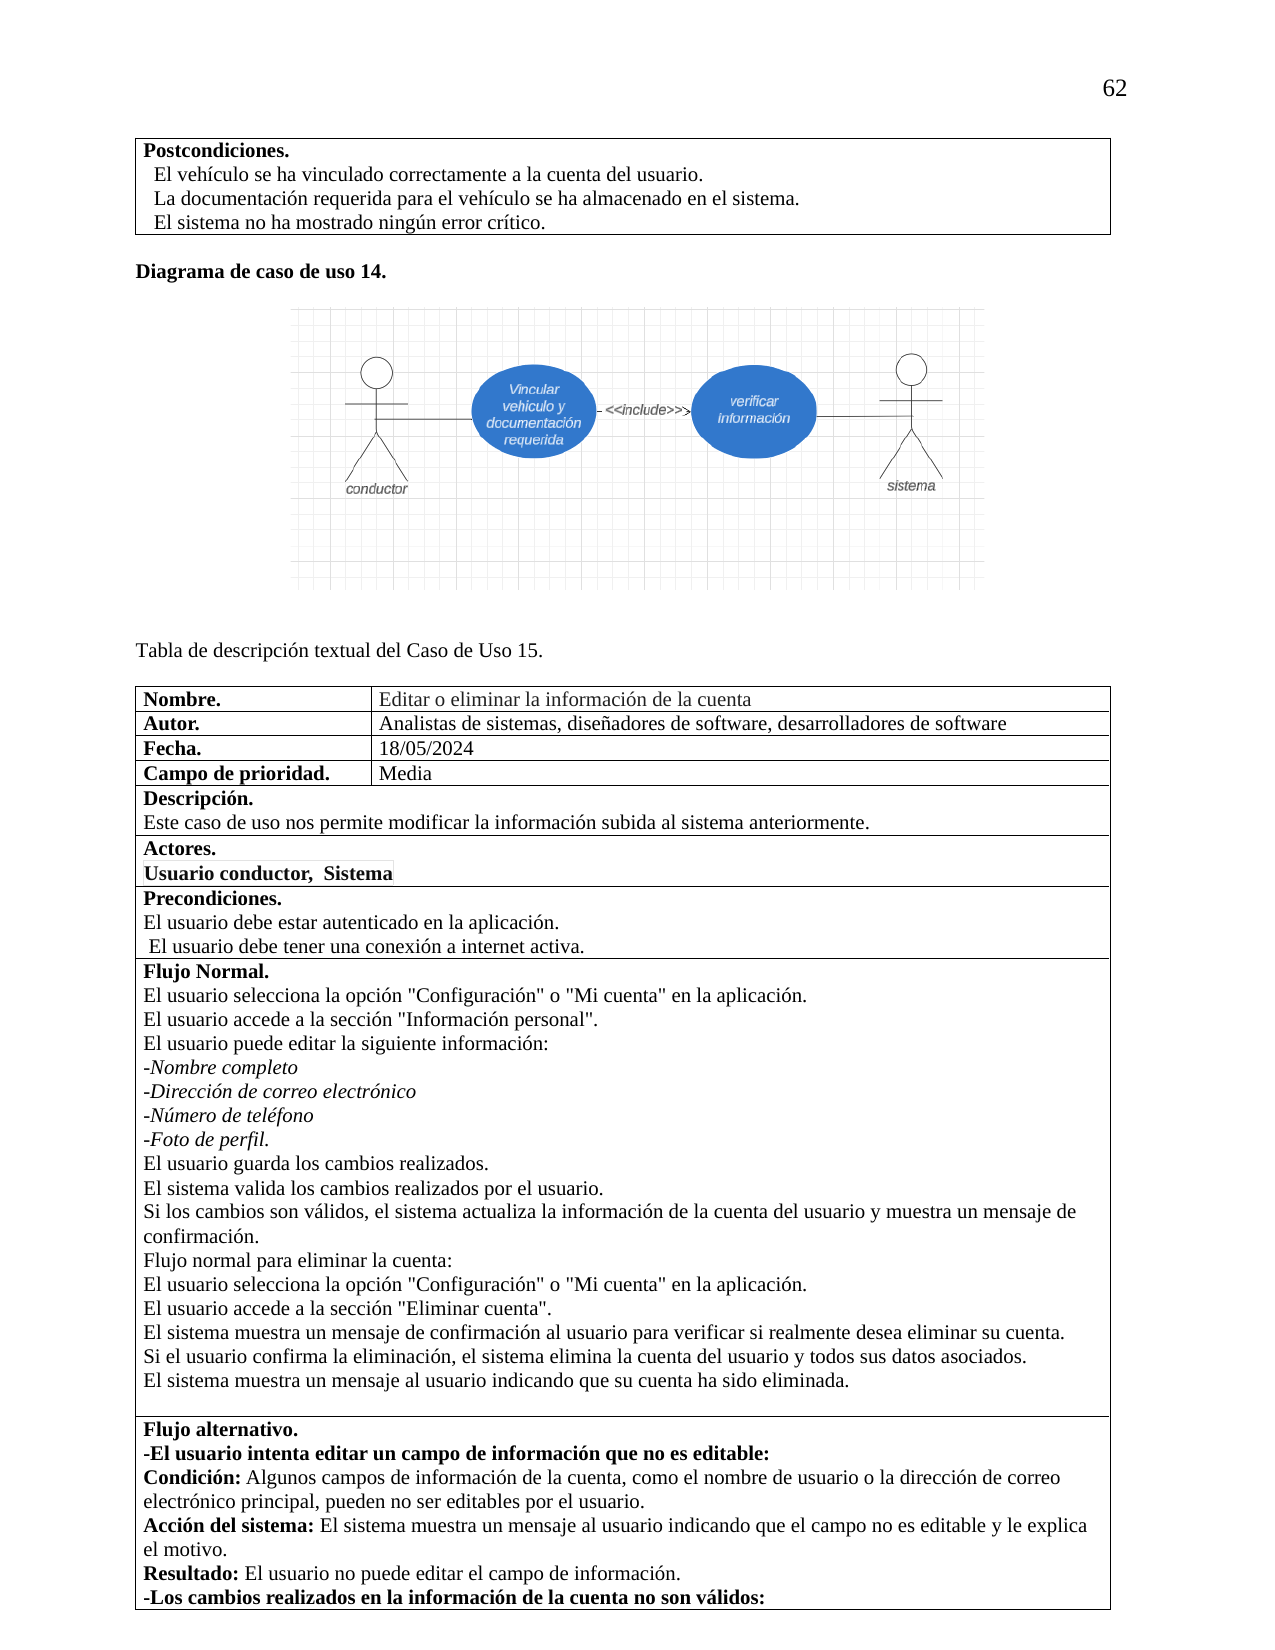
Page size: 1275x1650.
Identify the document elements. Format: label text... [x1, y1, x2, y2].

table_header Editar o eliminar la información de la cuenta [372, 687, 1110, 711]
table_header Nombre. [136, 687, 371, 711]
table_cell Campo de prioridad. [136, 761, 371, 784]
text Tabla de descripción textual del Caso de Uso 15. [135, 638, 1139, 662]
table_cell Precondiciones. El usuario debe estar autenticado en la aplicación. El usuario debe tener una conexión a internet activa. [136, 886, 1110, 958]
table_cell Actores. Usuario conductor, Sistema [136, 835, 1110, 886]
table_cell Postcondiciones. El vehículo se ha vinculado correctamente a la cuenta del usuario. La documentación requerida para el vehículo se ha almacenado en el sistema. El sistema no ha mostrado ningún error crítico. [136, 139, 1110, 234]
picture [290, 307, 985, 590]
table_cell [136, 1416, 1110, 1609]
table_cell Analistas de sistemas, diseñadores de software, desarrolladores de software [372, 711, 1110, 735]
table_cell Autor. [136, 712, 371, 735]
table_cell Media [372, 760, 1110, 784]
table_cell Descripción. Este caso de uso nos permite modificar la información subida al sistema anteriormente. [136, 785, 1110, 835]
table_cell Flujo Normal. El usuario selecciona la opción "Configuración" o "Mi cuenta" en la aplicación. El usuario accede a la sección "Información personal". El usuario puede editar la siguiente información: -Nombre completo -Dirección de correo electrónico -Número de teléfono -Foto de perfil. El usuario guarda los cambios realizados. El sistema valida los cambios realizados por el usuario. Si los cambios son válidos, el sistema actualiza la información de la cuenta del usuario y muestra un mensaje de confirmación. Flujo normal para eliminar la cuenta: El usuario selecciona la opción "Configuración" o "Mi cuenta" en la aplicación. El usuario accede a la sección "Eliminar cuenta". El sistema muestra un mensaje de confirmación al usuario para verificar si realmente desea eliminar su cuenta. Si el usuario confirma la eliminación, el sistema elimina la cuenta del usuario y todos sus datos asociados. El sistema muestra un mensaje al usuario indicando que su cuenta ha sido eliminada. [136, 958, 1110, 1416]
table_cell Fecha. [136, 736, 371, 760]
table_cell 18/05/2024 [372, 735, 1110, 760]
text Diagrama de caso de uso 14. [135, 259, 1139, 283]
